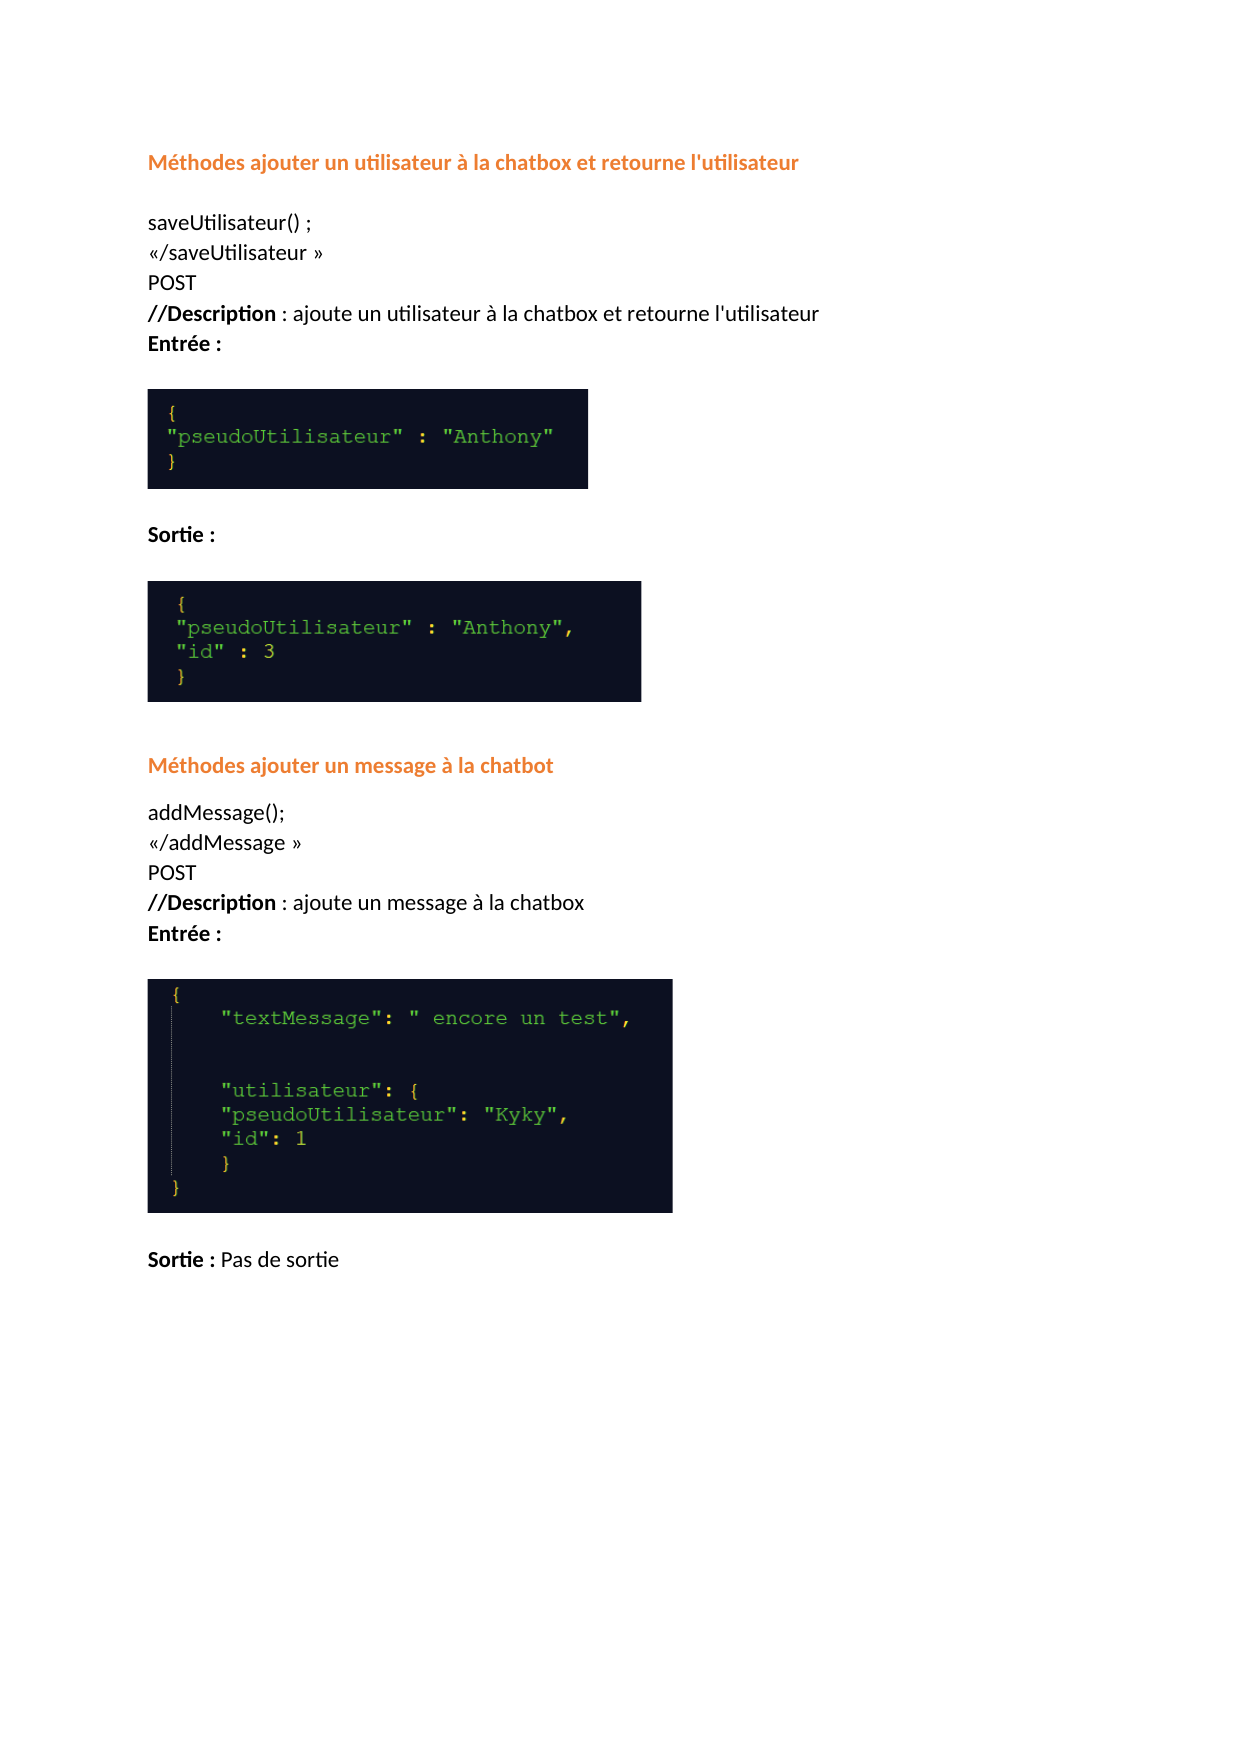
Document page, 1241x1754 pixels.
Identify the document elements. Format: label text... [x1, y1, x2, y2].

text saveUtilisateur() ; [148, 208, 1093, 236]
picture [147, 979, 673, 1213]
text Méthodes ajouter un utilisateur à la chatbox et retourne l'utilisateur [148, 148, 1093, 176]
picture [147, 581, 642, 702]
text //Description : ajoute un message à la chatbox [148, 888, 1093, 916]
text Sortie : [148, 521, 1093, 549]
text addMessage(); [148, 798, 1093, 826]
text POST [148, 268, 1093, 296]
text «/saveUtilisateur » [148, 238, 1093, 266]
text POST [148, 858, 1093, 886]
picture [147, 389, 589, 489]
text //Description : ajoute un utilisateur à la chatbox et retourne l'utilisateur [148, 299, 1093, 327]
text Entrée : [148, 329, 1093, 357]
text Méthodes ajouter un message à la chatbot [148, 751, 1093, 779]
text Entrée : [148, 919, 1093, 947]
text «/addMessage » [148, 828, 1093, 856]
text Sortie : Pas de sortie [148, 1245, 1093, 1273]
